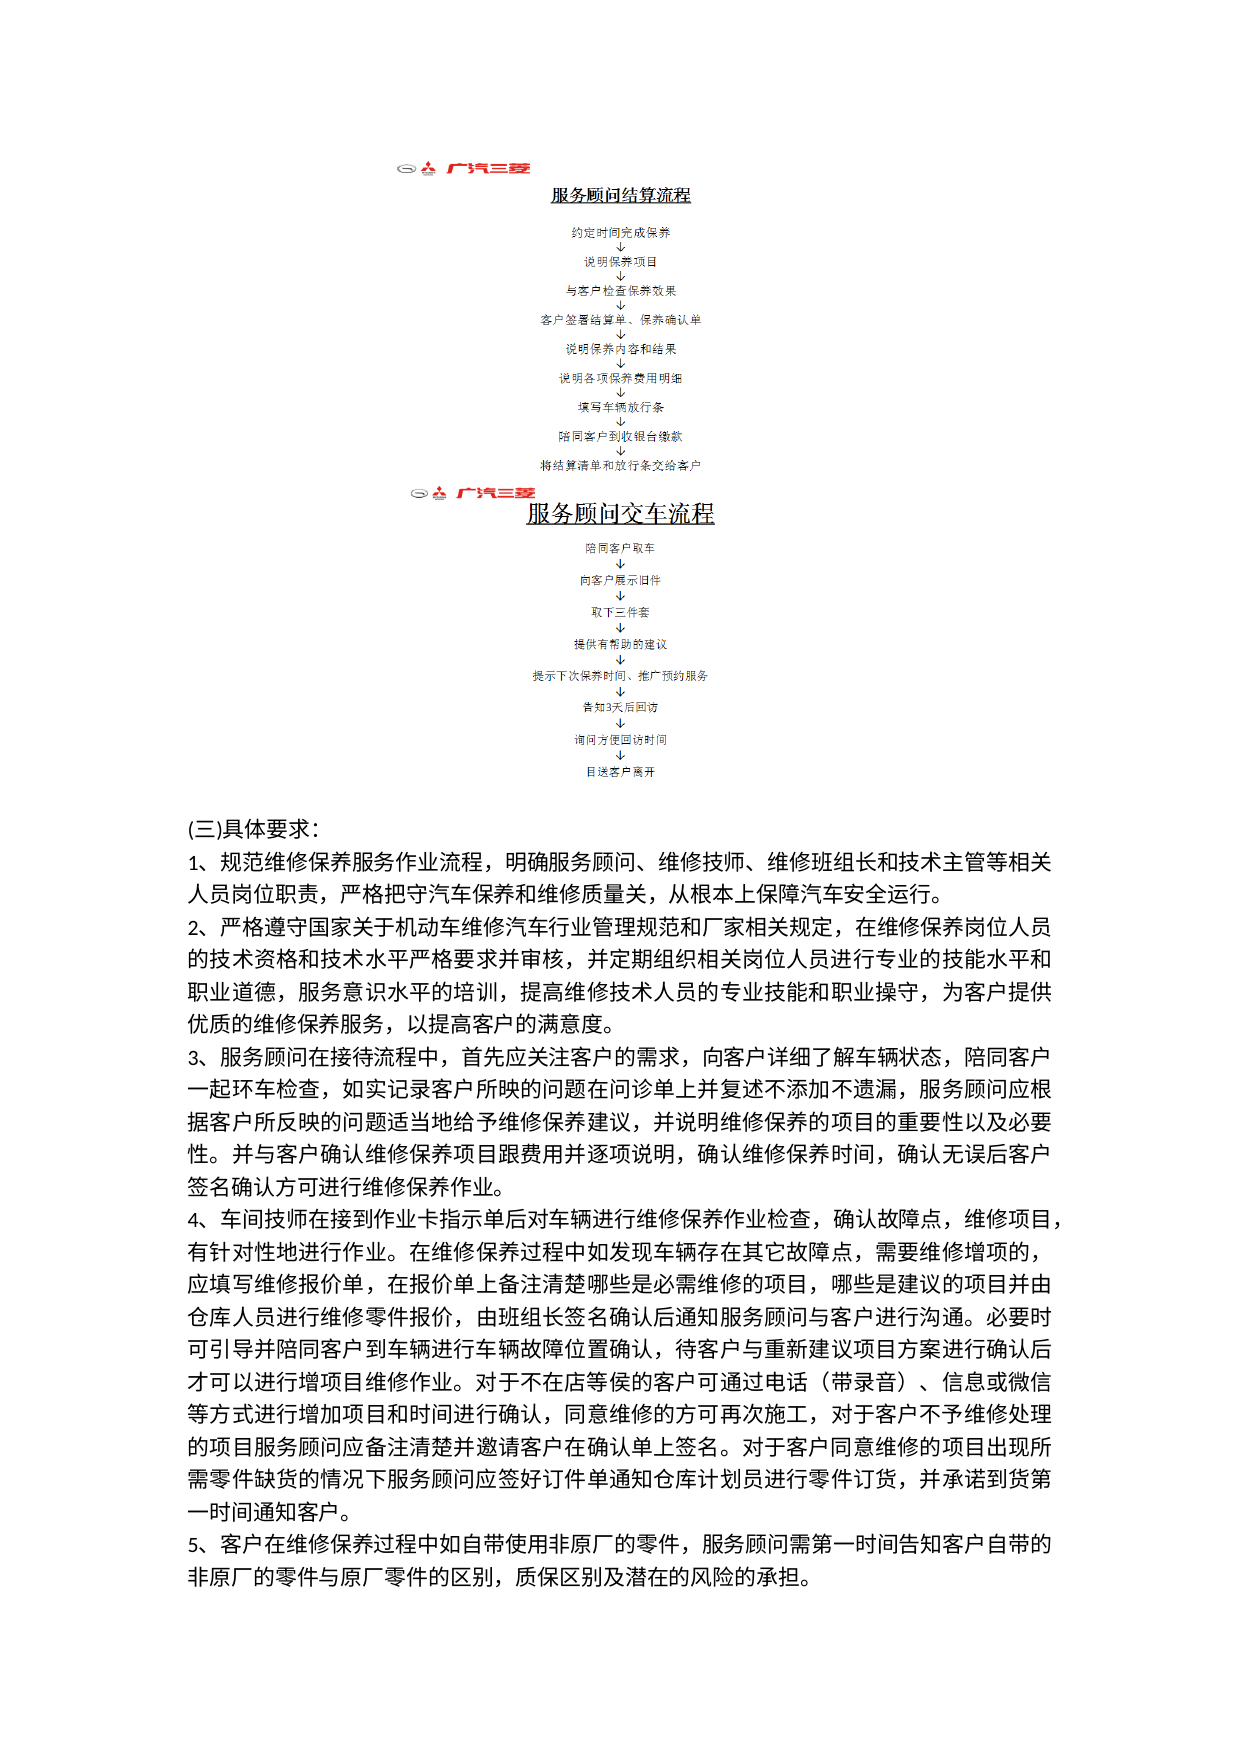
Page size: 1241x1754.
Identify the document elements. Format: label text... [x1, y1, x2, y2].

text 5、客户在维修保养过程中如自带使用非原厂的零件，服务顾问需第一时间告知客户自带的非原厂的零件与原厂零件的区别，质保区别及潜在的风险的承担。 [187, 1527, 1053, 1592]
text 3、服务顾问在接待流程中，首先应关注客户的需求，向客户详细了解车辆状态，陪同客户一起环车检查，如实记录客户所映的问题在问诊单上并复述不添加不遗漏，服务顾问应根据客户所反映的问题适当地给予维修保养建议，并说明维修保养的项目的重要性以及必要性。并与客户确认维修保养项目跟费用并逐项说明，确认维修保养时间，确认无误后客户签名确认方可进行维修保养作业。 [187, 1039, 1053, 1202]
text 2、严格遵守国家关于机动车维修汽车行业管理规范和厂家相关规定，在维修保养岗位人员的技术资格和技术水平严格要求并审核，并定期组织相关岗位人员进行专业的技能水平和职业道德，服务意识水平的培训，提高维修技术人员的专业技能和职业操守，为客户提供优质的维修保养服务，以提高客户的满意度。 [187, 909, 1053, 1039]
text (三)具体要求： [187, 812, 1053, 844]
text 4、车间技师在接到作业卡指示单后对车辆进行维修保养作业检查，确认故障点，维修项目，有针对性地进行作业。在维修保养过程中如发现车辆存在其它故障点，需要维修增项的，应填写维修报价单，在报价单上备注清楚哪些是必需维修的项目，哪些是建议的项目并由仓库人员进行维修零件报价，由班组长签名确认后通知服务顾问与客户进行沟通。必要时可引导并陪同客户到车辆进行车辆故障位置确认，待客户与重新建议项目方案进行确认后才可以进行增项目维修作业。对于不在店等侯的客户可通过电话（带录音）、信息或微信等方式进行增加项目和时间进行确认，同意维修的方可再次施工，对于客户不予维修处理的项目服务顾问应备注清楚并邀请客户在确认单上签名。对于客户同意维修的项目出现所需零件缺货的情况下服务顾问应签好订件单通知仓库计划员进行零件订货，并承诺到货第一时间通知客户。 [187, 1202, 1053, 1527]
text 1、规范维修保养服务作业流程，明确服务顾问、维修技师、维修班组长和技术主管等相关人员岗位职责，严格把守汽车保养和维修质量关，从根本上保障汽车安全运行。 [187, 844, 1053, 909]
picture [397, 161, 843, 810]
